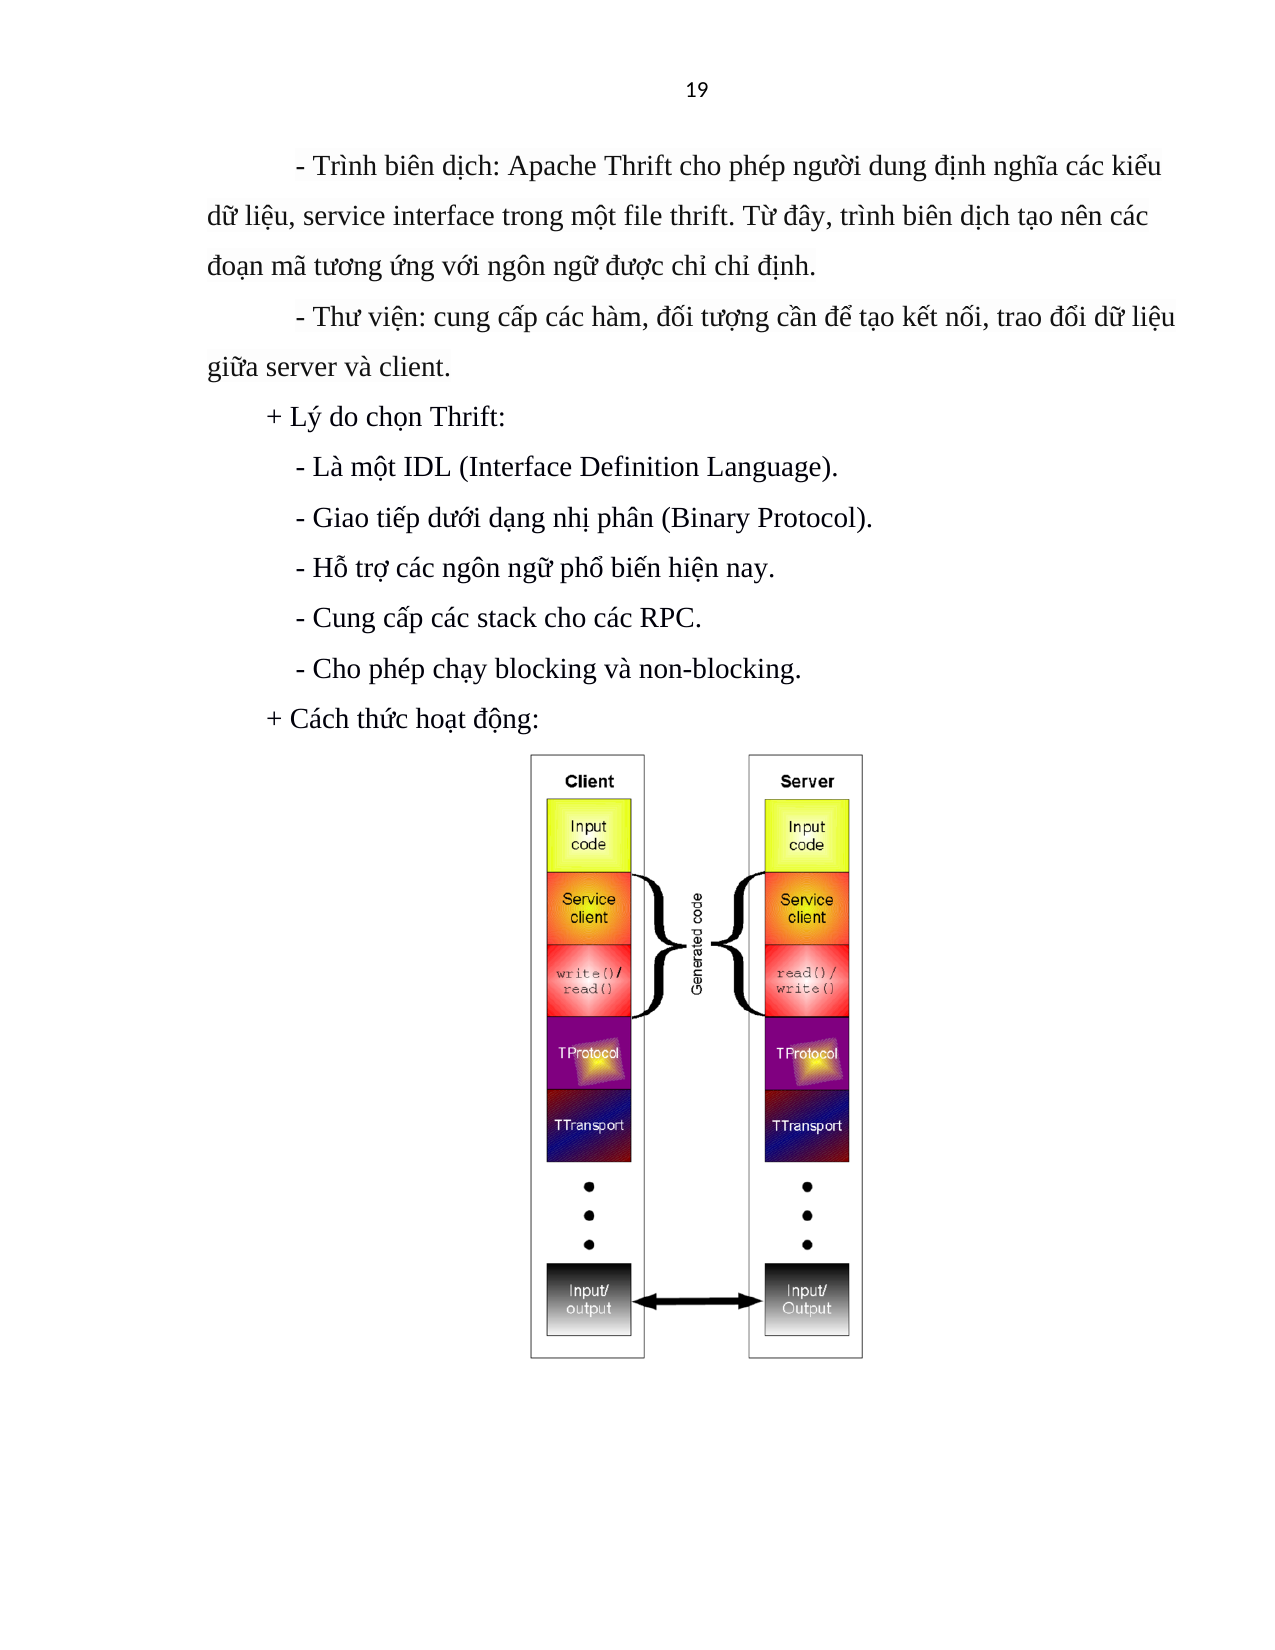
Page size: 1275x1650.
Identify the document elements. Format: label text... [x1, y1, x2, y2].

text - Là một IDL (Interface Definition Language). [207, 449, 1186, 483]
text - Giao tiếp dưới dạng nhị phân (Binary Protocol). [207, 500, 1186, 533]
text - Trình biên dịch: Apache Thrift cho phép người dung định nghĩa các kiểu dữ liệu, service interface trong một file thrift. Từ đây, trình biên dịch tạo nên các đoạn mã tương ứng với ngôn ngữ được chỉ chỉ định. [207, 148, 1186, 282]
text + Cách thức hoạt động: [207, 701, 1186, 735]
text - Cung cấp các stack cho các RPC. [207, 601, 1186, 634]
text + Lý do chọn Thrift: [207, 399, 1186, 433]
picture [527, 751, 866, 1361]
text - Hỗ trợ các ngôn ngữ phổ biến hiện nay. [207, 550, 1186, 584]
text - Cho phép chạy blocking và non-blocking. [207, 651, 1186, 684]
text - Thư viện: cung cấp các hàm, đối tượng cần để tạo kết nối, trao đổi dữ liệu giữa server và client. [207, 299, 1186, 382]
